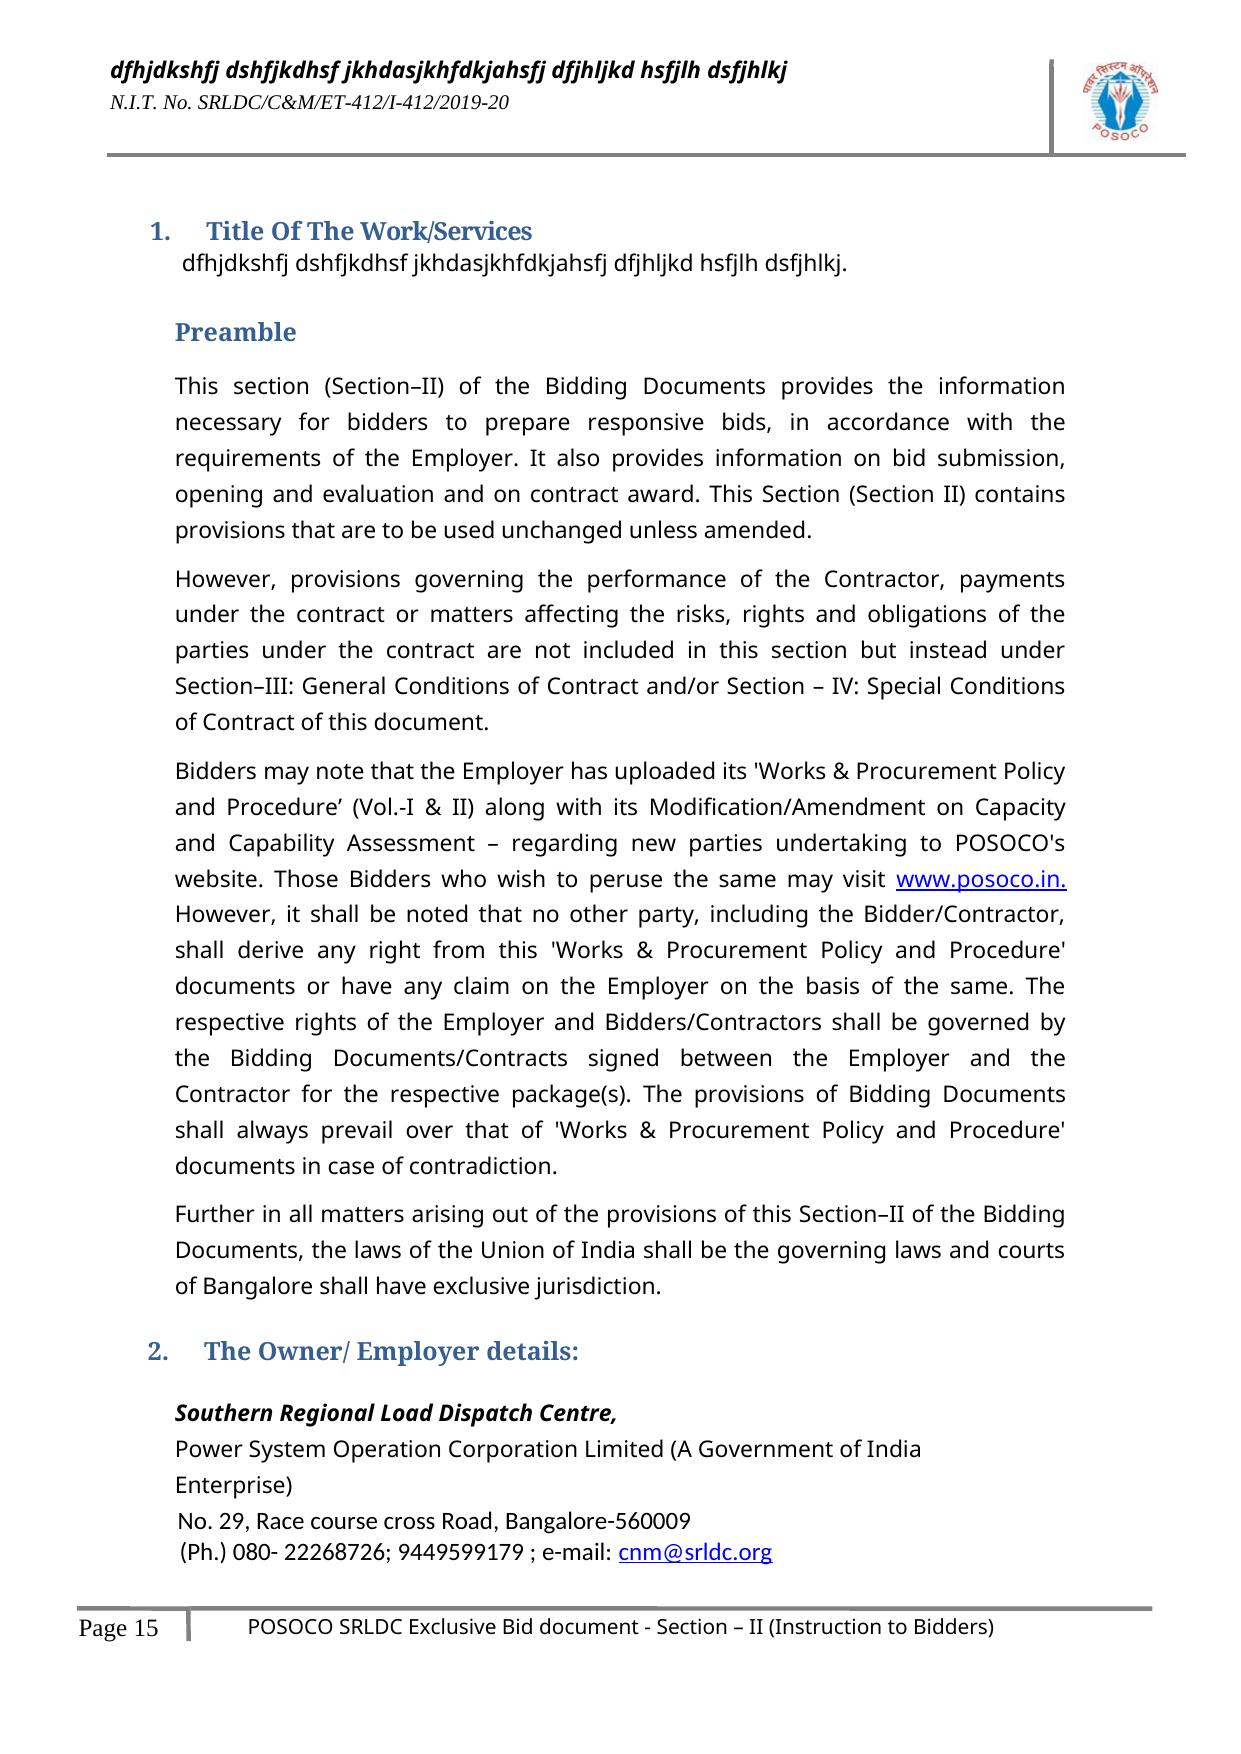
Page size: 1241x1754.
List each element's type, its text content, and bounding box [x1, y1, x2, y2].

text However, provisions governing the performance of the Contractor, payments under the contract or matters affecting the risks, rights and obligations of the parties under the contract are not included in this section but instead under Section–III: General Conditions of Contract and/or Section – IV: Special Conditions of Contract of this document. [174, 562, 1066, 737]
list Title Of The Work/Services [150, 213, 1092, 247]
text This section (Section–II) of the Bidding Documents provides the information necessary for bidders to prepare responsive bids, in accordance with the requirements of the Employer. It also provides information on bid submission, opening and evaluation and on contract award. This Section (Section II) contains provisions that are to be used unchanged unless amended. [174, 370, 1066, 545]
text Southern Regional Load Dispatch Centre, [174, 1397, 903, 1428]
picture [1082, 62, 1159, 141]
text dfhjdkshfj dshfjkdhsf jkhdasjkhfdkjahsfj dfjhljkd hsfjlh dsfjhlkj. [176, 247, 1092, 278]
text No. 29, Race course cross Road, Bangalore-560009 [148, 1505, 1092, 1536]
text Further in all matters arising out of the provisions of this Section–II of the Bidding Documents, the laws of the Union of India shall be the governing laws and courts of Bangalore shall have exclusive jurisdiction. [174, 1198, 1067, 1302]
text Bidders may note that the Employer has uploaded its 'Works & Procurement Policy and Procedure’ (Vol.-I & II) along with its Modification/Amendment on Capacity and Capability Assessment – regarding new parties undertaking to POSOCO's website. Those Bidders who wish to peruse the same may visit www.posoco.in. However, it shall be noted that no other party, including the Bidder/Contractor, shall derive any right from this 'Works & Procurement Policy and Procedure' documents or have any claim on the Employer on the basis of the same. The respective rights of the Employer and Bidders/Contractors shall be governed by the Bidding Documents/Contracts signed between the Employer and the Contractor for the respective package(s). The provisions of Bidding Documents shall always prevail over that of 'Works & Procurement Policy and Procedure' documents in case of contradiction. [174, 755, 1067, 1181]
text Power System Operation Corporation Limited (A Government of India Enterprise) [174, 1433, 1033, 1500]
text (Ph.) 080- 22268726; 9449599179 ; e-mail: cnm@srldc.org [162, 1536, 1092, 1566]
list The Owner/ Employer details: [148, 1334, 1092, 1368]
text Preamble [148, 314, 1092, 348]
